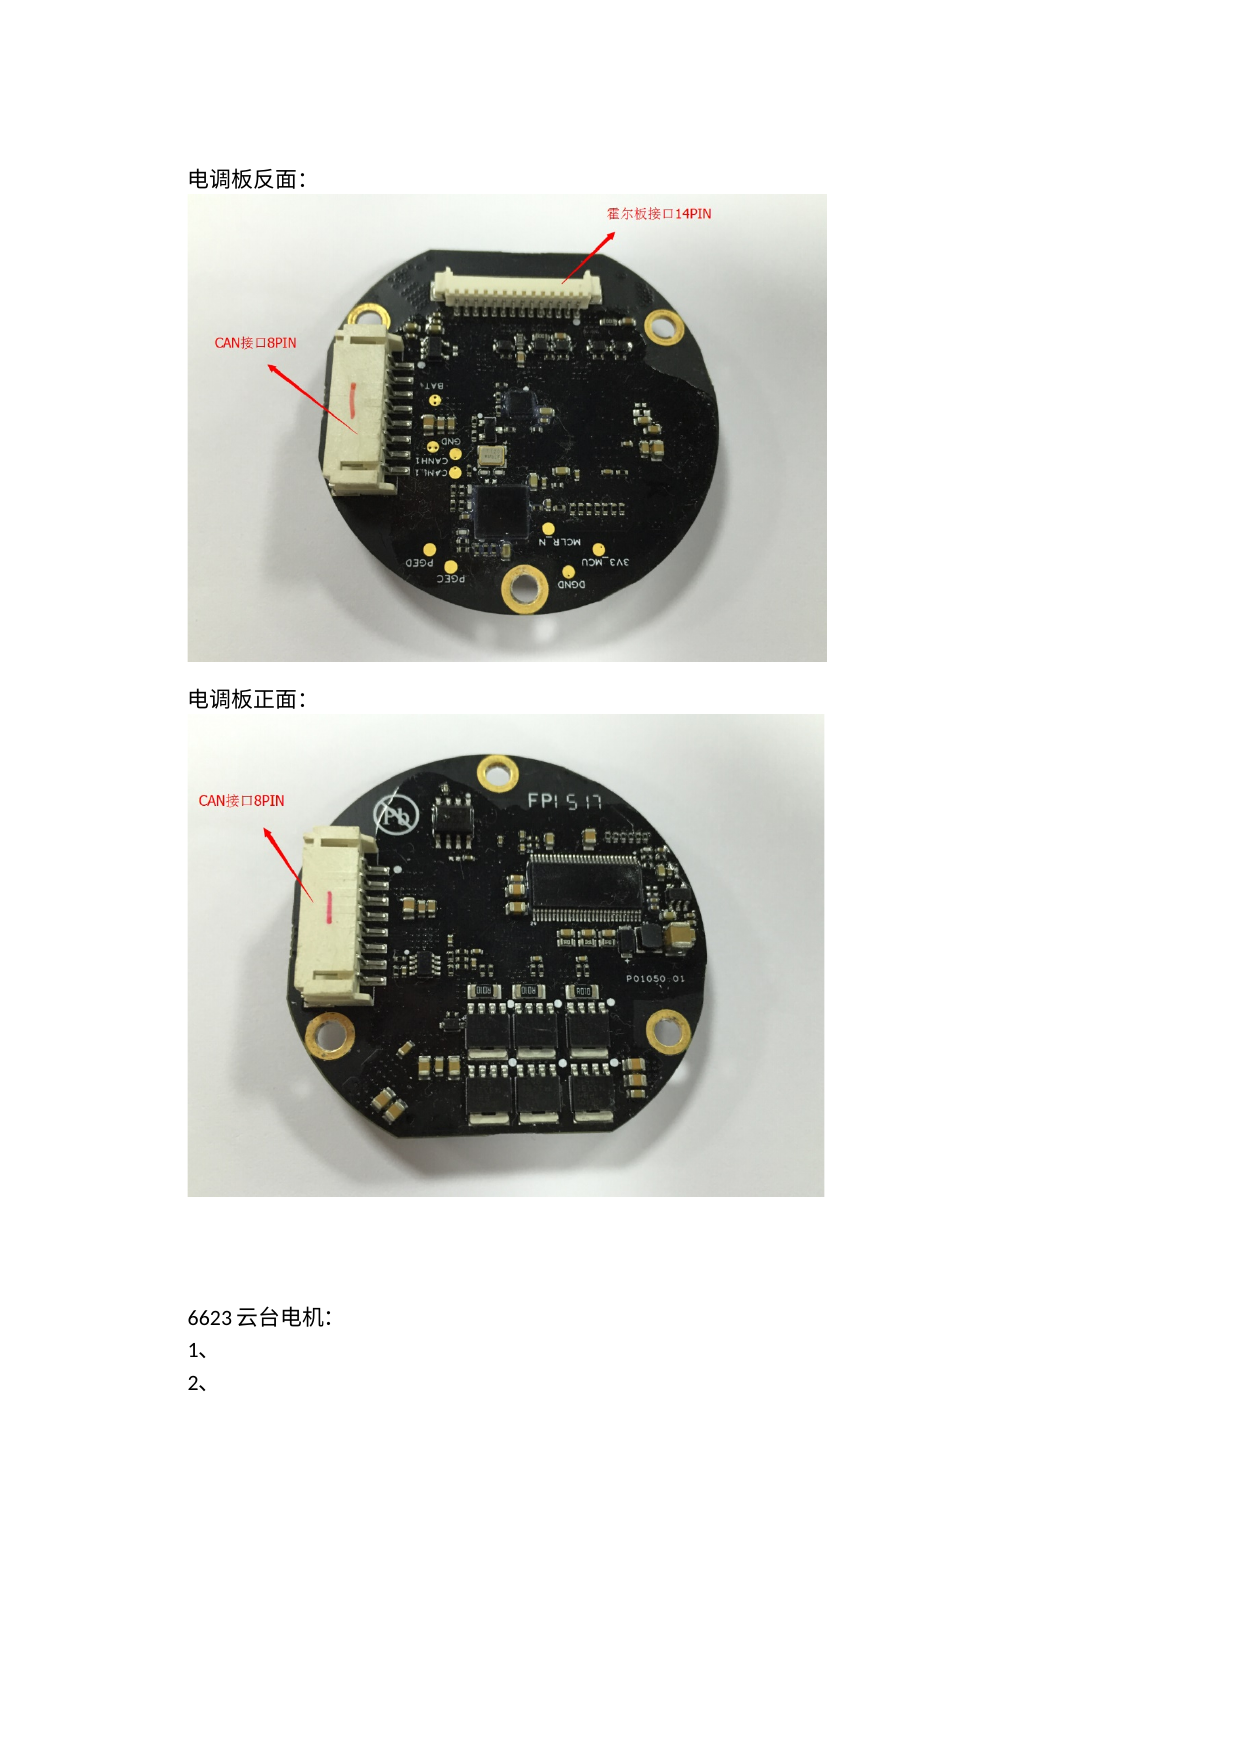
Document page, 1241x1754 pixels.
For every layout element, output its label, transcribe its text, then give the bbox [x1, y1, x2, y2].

text 电调板反面： [187, 162, 1053, 194]
picture [187, 194, 827, 662]
picture [187, 714, 825, 1197]
text 电调板正面： [187, 682, 1053, 714]
text 2、 [187, 1364, 1053, 1397]
text 1、 [187, 1332, 1053, 1364]
text 6623云台电机： [187, 1299, 1053, 1332]
